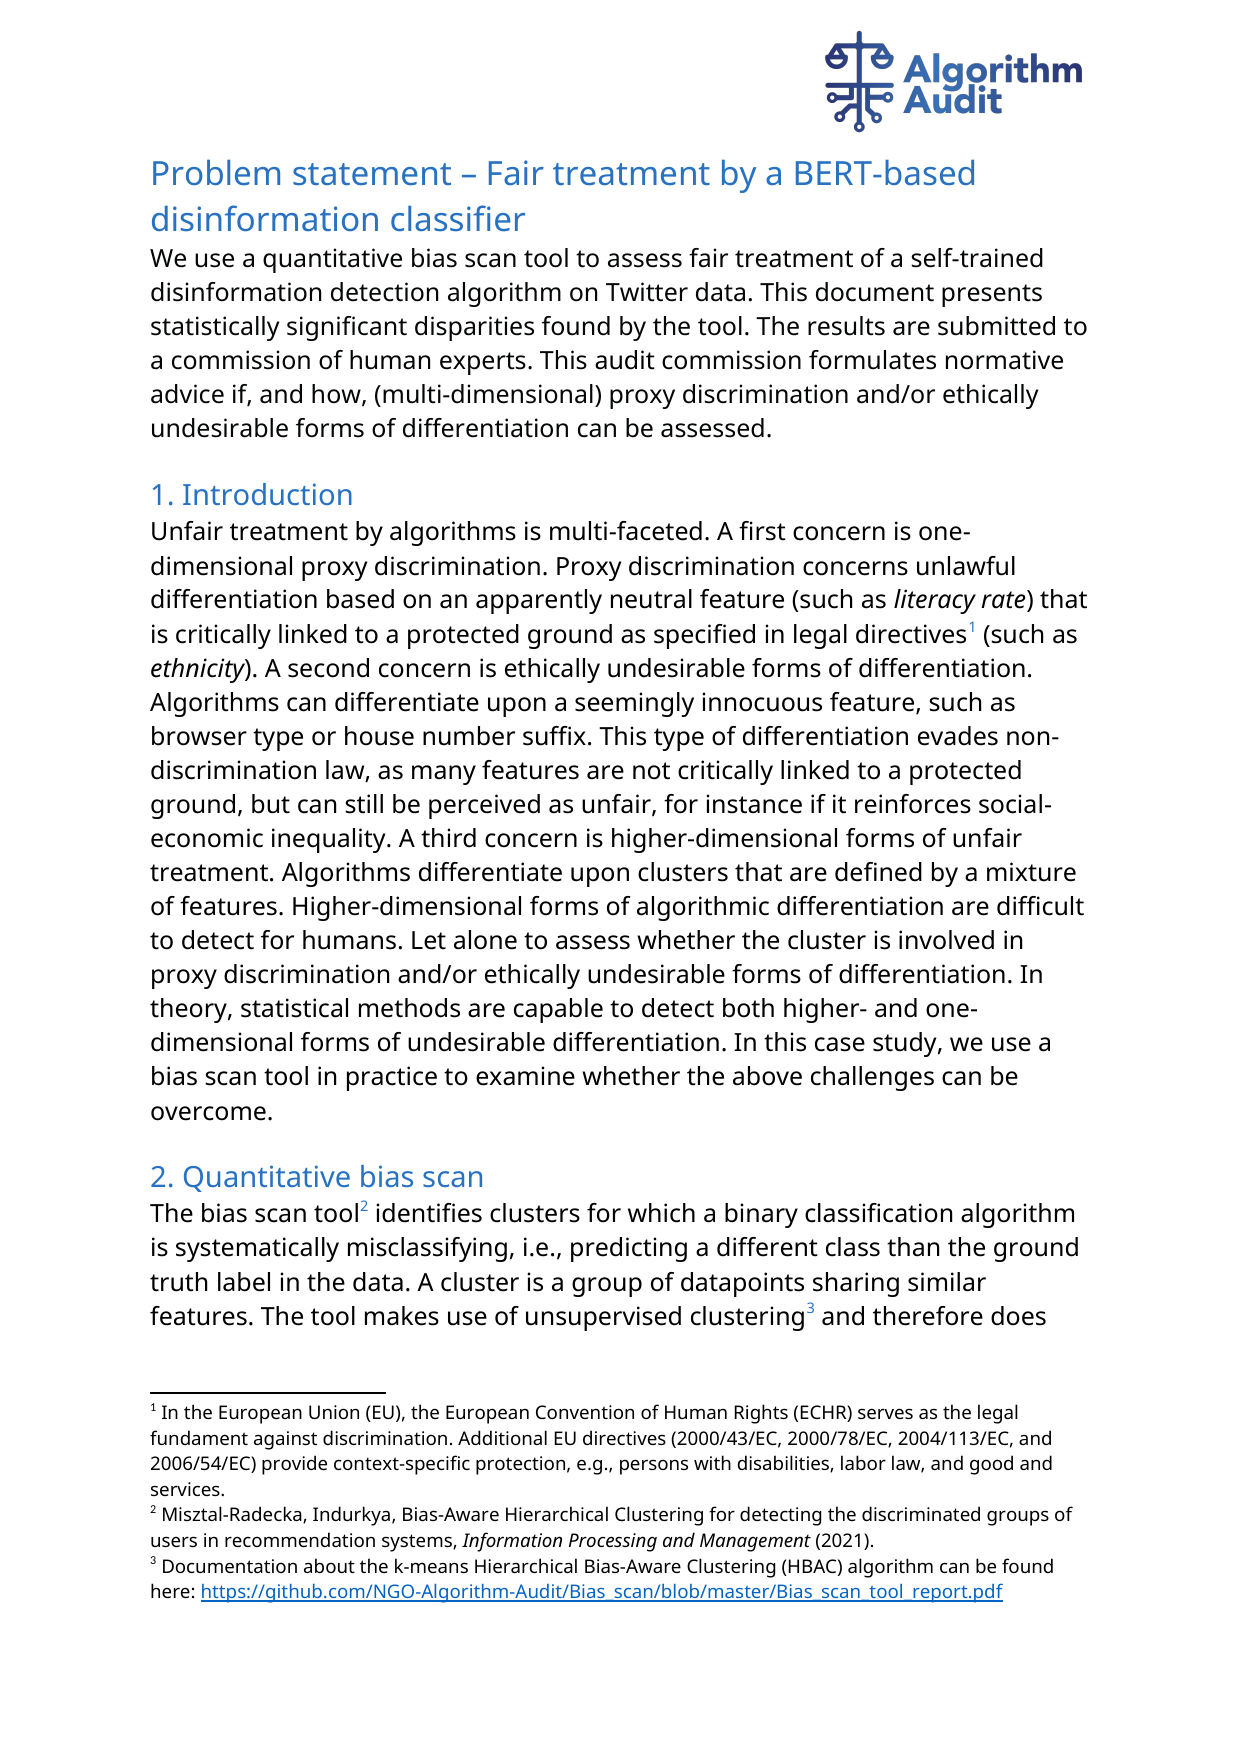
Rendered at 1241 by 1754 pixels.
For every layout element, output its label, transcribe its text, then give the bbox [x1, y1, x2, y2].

text 1. Introduction Unfair treatment by algorithms is multi-faceted. A first concern is one-dimensional proxy discrimination. Proxy discrimination concerns unlawful differentiation based on an apparently neutral feature (such as literacy rate) that is critically linked to a protected ground as specified in legal directives (such as ethnicity). A second concern is ethically undesirable forms of differentiation. Algorithms can differentiate upon a seemingly innocuous feature, such as browser type or house number suffix. This type of differentiation evades non-discrimination law, as many features are not critically linked to a protected ground, but can still be perceived as unfair, for instance if it reinforces social-economic inequality. A third concern is higher-dimensional forms of unfair treatment. Algorithms differentiate upon clusters that are defined by a mixture of features. Higher-dimensional forms of algorithmic differentiation are difficult to detect for humans. Let alone to assess whether the cluster is involved in proxy discrimination and/or ethically undesirable forms of differentiation. In theory, statistical methods are capable to detect both higher- and one-dimensional forms of undesirable differentiation. In this case study, we use a bias scan tool in practice to examine whether the above challenges can be overcome. [150, 474, 1090, 1127]
picture [821, 27, 1092, 136]
text Problem statement – Fair treatment by a BERT-based disinformation classifier We use a quantitative bias scan tool to assess fair treatment of a self-trained disinformation detection algorithm on Twitter data. This document presents statistically significant disparities found by the tool. The results are submitted to a commission of human experts. This audit commission formulates normative advice if, and how, (multi-dimensional) proxy discrimination and/or ethically undesirable forms of differentiation can be assessed. [150, 150, 1090, 445]
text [150, 1156, 1090, 1332]
